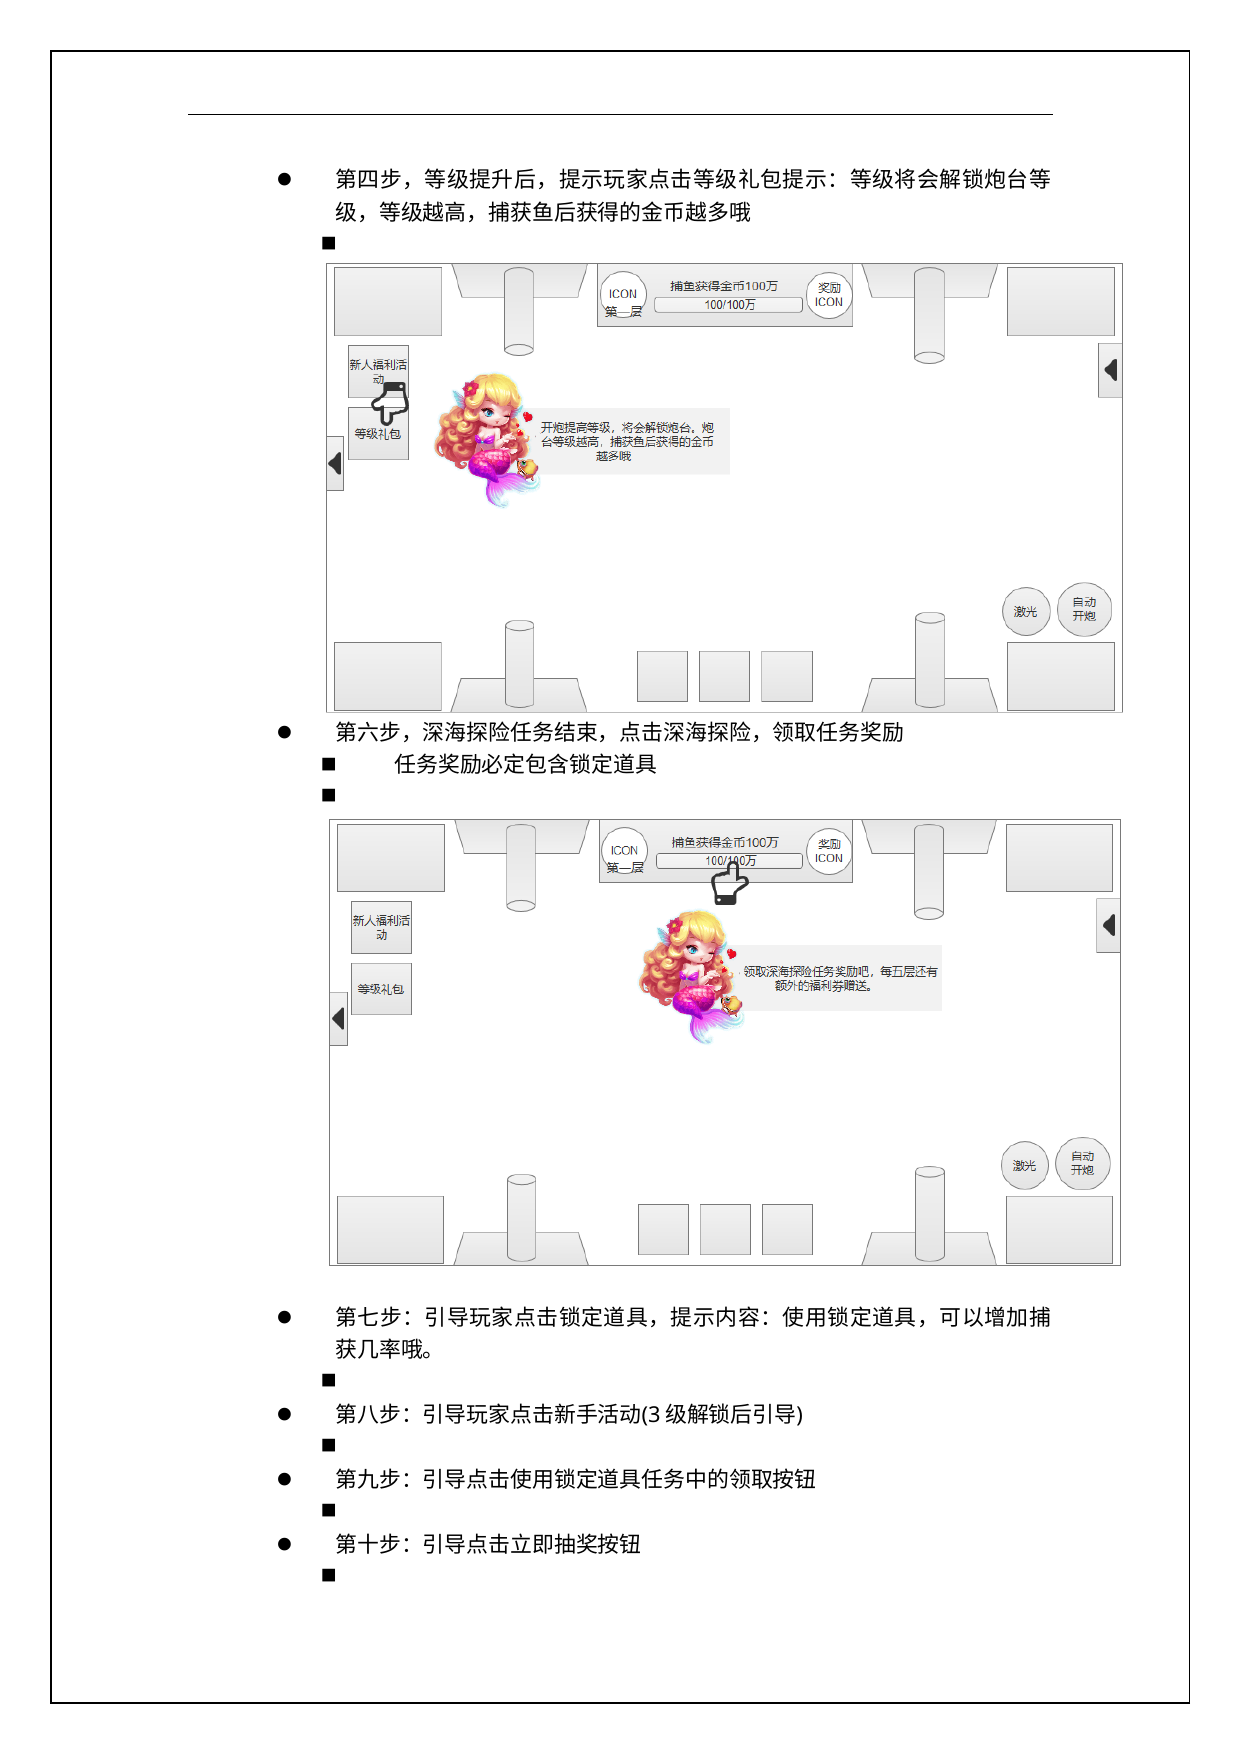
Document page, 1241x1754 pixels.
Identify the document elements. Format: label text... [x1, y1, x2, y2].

list 第八步：引导玩家点击新手活动(3级解锁后引导) [276, 1397, 1053, 1429]
list 第十步：引导点击立即抽奖按钮 [276, 1527, 1053, 1559]
list 第七步：引导玩家点击锁定道具，提示内容：使用锁定道具，可以增加捕获几率哦。 [276, 1299, 1053, 1364]
list 第九步：引导点击使用锁定道具任务中的领取按钮 [276, 1462, 1053, 1494]
picture [320, 259, 1127, 713]
list 任务奖励必定包含锁定道具 [320, 747, 1053, 779]
picture [320, 812, 1125, 1269]
list 第六步，深海探险任务结束，点击深海探险，领取任务奖励 [276, 714, 1053, 747]
list 第四步，等级提升后，提示玩家点击等级礼包提示：等级将会解锁炮台等级，等级越高，捕获鱼后获得的金币越多哦 [276, 162, 1053, 227]
